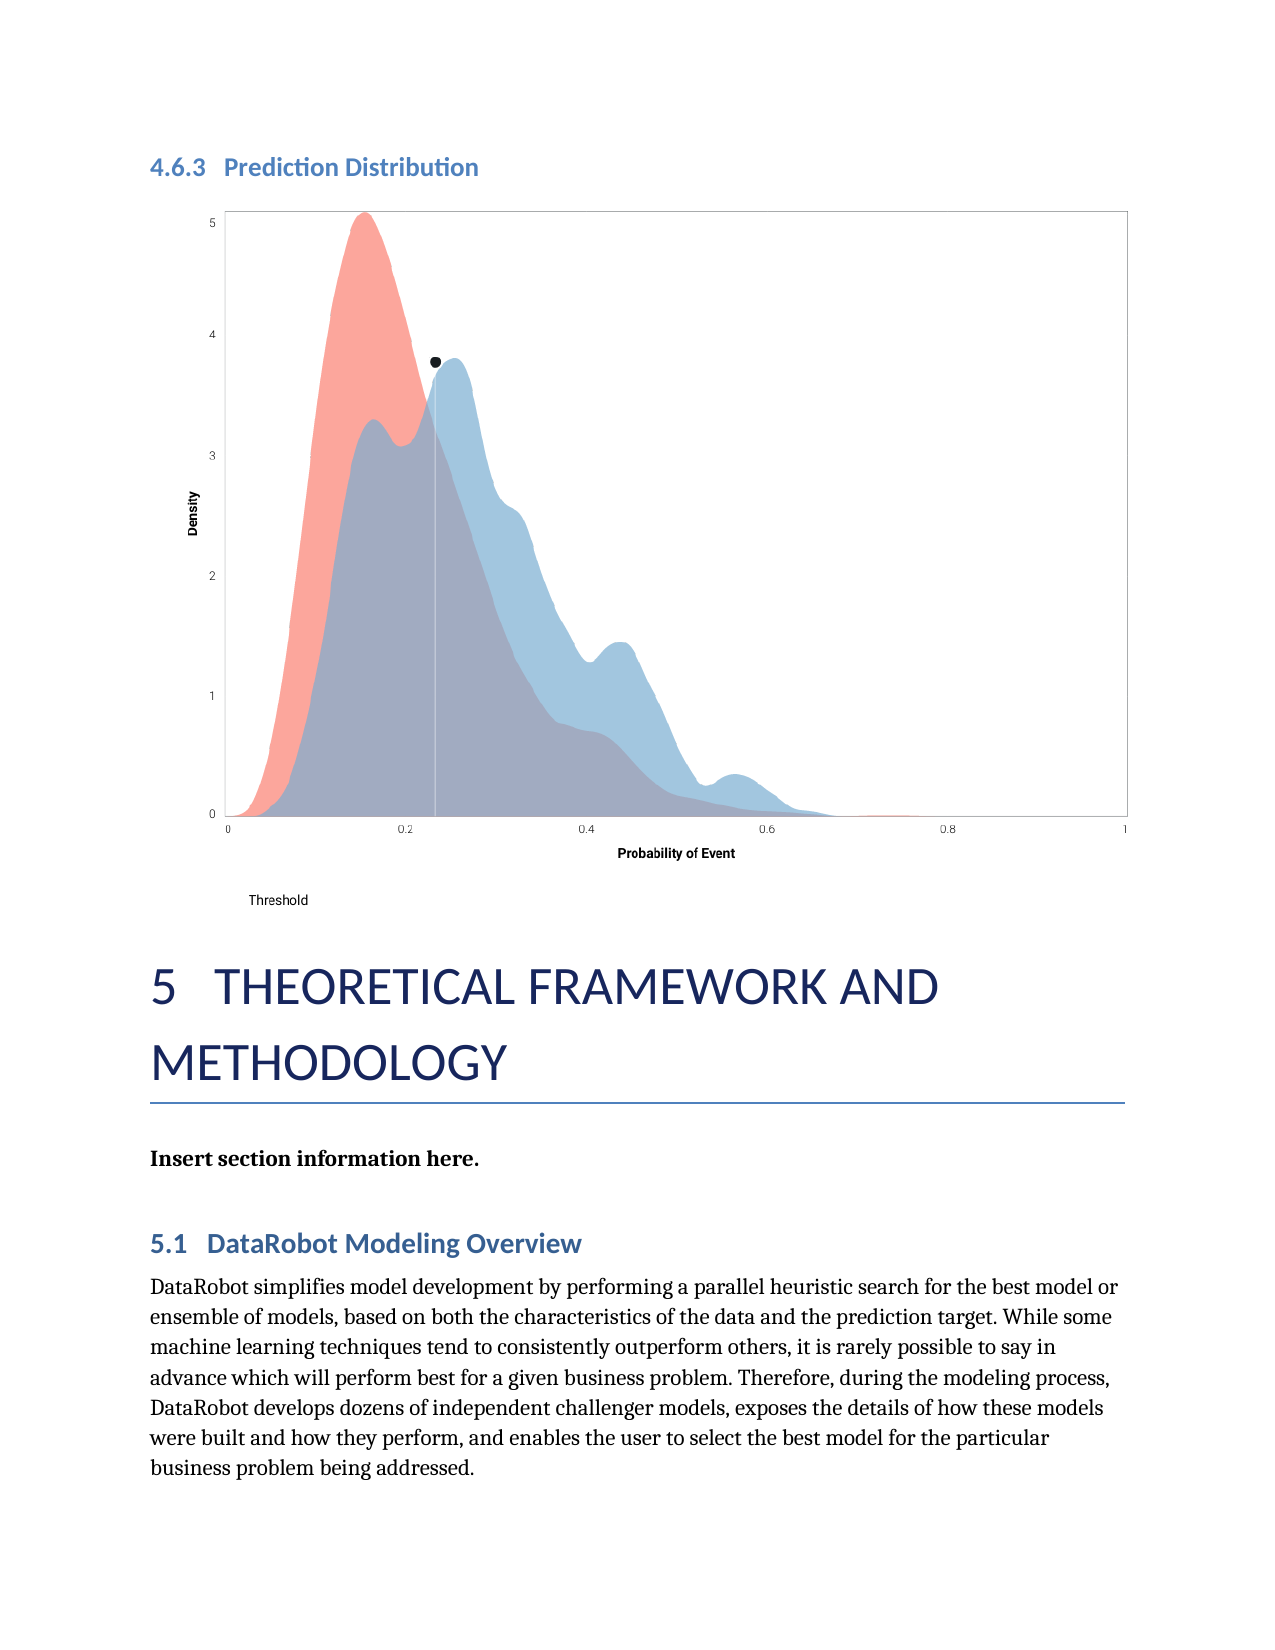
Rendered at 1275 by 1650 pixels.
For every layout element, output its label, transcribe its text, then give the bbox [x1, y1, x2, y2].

text Insert section information here. [150, 1146, 1125, 1172]
text 4.6.3 Prediction Distribution [150, 150, 1125, 183]
title 5 THEORETICAL FRAMEWORK AND METHODOLOGY [150, 952, 1125, 1102]
subtitle 5.1 DataRobot Modeling Overview [150, 1225, 1125, 1261]
picture [168, 195, 1144, 927]
text DataRobot simplifies model development by performing a parallel heuristic search for the best model or ensemble of models, based on both the characteristics of the data and the prediction target. While some machine learning techniques tend to consistently outperform others, it is rarely possible to say in advance which will perform best for a given business problem. Therefore, during the modeling process, DataRobot develops dozens of independent challenger models, exposes the details of how these models were built and how they perform, and enables the user to select the best model for the particular business problem being addressed. [150, 1274, 1125, 1481]
